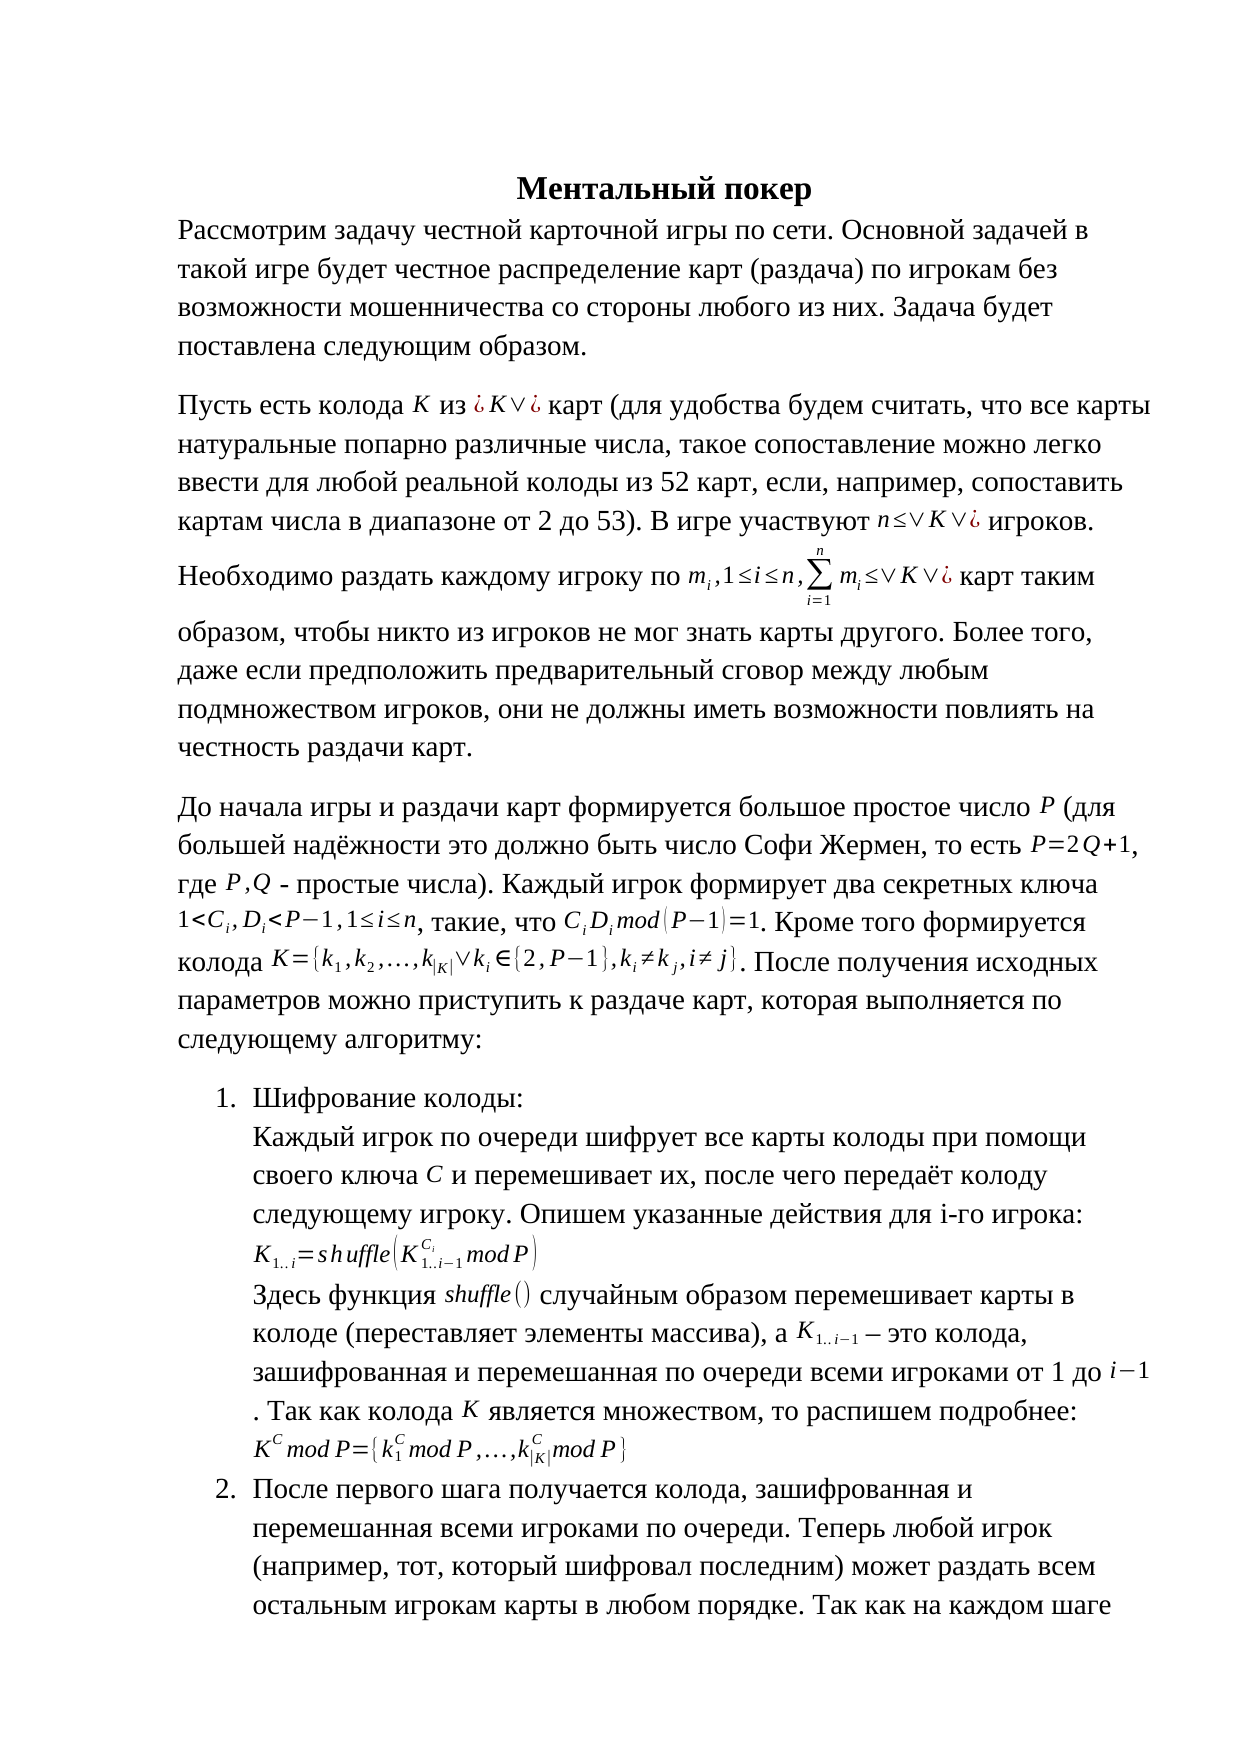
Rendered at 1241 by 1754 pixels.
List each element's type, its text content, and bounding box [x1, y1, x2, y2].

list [215, 1471, 1152, 1620]
subtitle Ментальный покер [177, 168, 1152, 206]
list Здесь функция случайным образом перемешивает карты в колоде (переставляет элементы массива), а – это колода, зашифрованная и перемешанная по очереди всеми игроками от 1 до . Так как колода является множеством, то распишем подробнее: [252, 1277, 1152, 1467]
text Рассмотрим задачу честной карточной игры по сети. Основной задачей в такой игре будет честное распределение карт (раздача) по игрокам без возможности мошенничества со стороны любого из них. Задача будет поставлена следующим образом. [177, 212, 1152, 361]
text До начала игры и раздачи карт формируется большое простое число (для большей надёжности это должно быть число Софи Жермен, то есть , где - простые числа). Каждый игрок формирует два секретных ключа , такие, что . Кроме того формируется колода . После получения исходных параметров можно приступить к раздаче карт, которая выполняется по следующему алгоритму: [177, 789, 1152, 1054]
list Шифрование колоды: [215, 1080, 1152, 1114]
list Каждый игрок по очереди шифрует все карты колоды при помощи своего ключа и перемешивает их, после чего передаёт колоду следующему игроку. Опишем указанные действия для i-го игрока: [252, 1119, 1152, 1273]
text Пусть есть колода из карт (для удобства будем считать, что все карты натуральные попарно различные числа, такое сопоставление можно легко ввести для любой реальной колоды из 52 карт, если, например, сопоставить картам числа в диапазоне от 2 до 53). В игре участвуют игроков. Необходимо раздать каждому игроку по карт таким образом, чтобы никто из игроков не мог знать карты другого. Более того, даже если предположить предварительный сговор между любым подмножеством игроков, они не должны иметь возможности повлиять на честность раздачи карт. [177, 387, 1152, 763]
